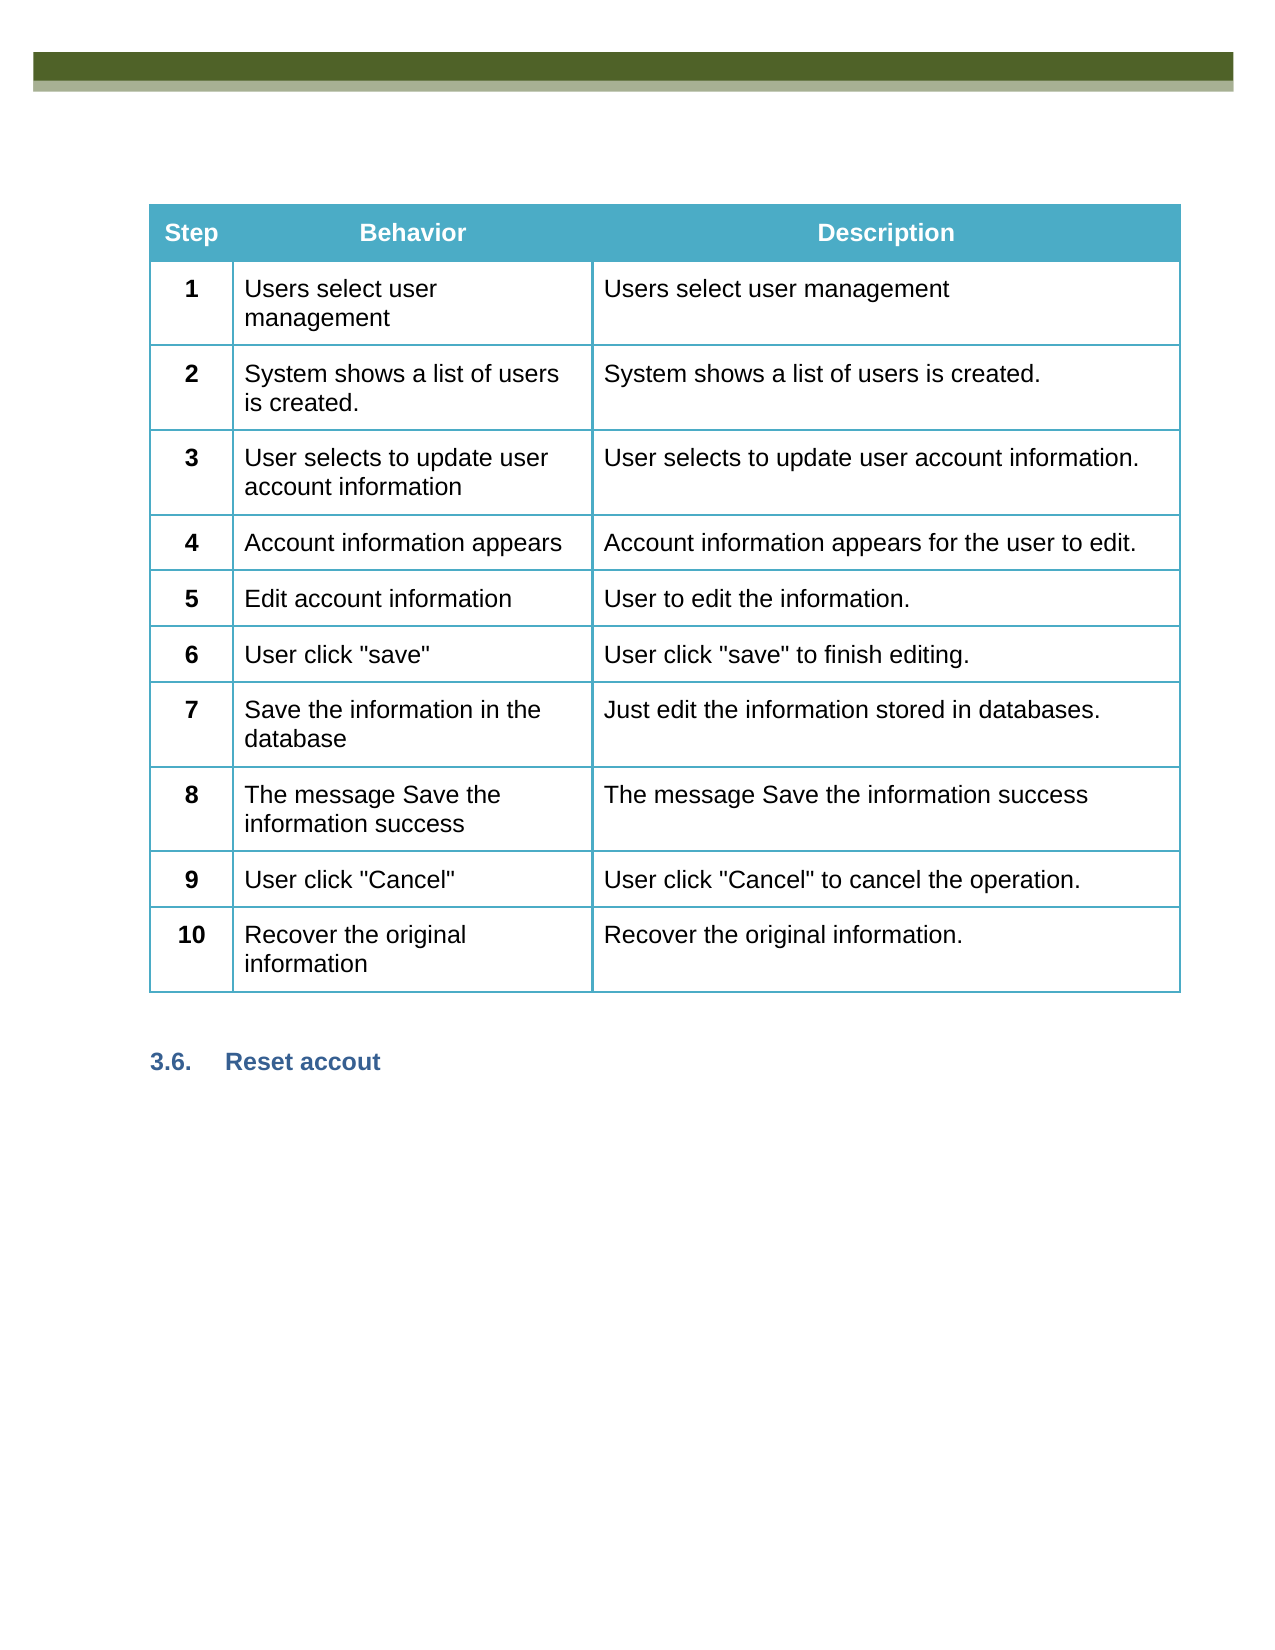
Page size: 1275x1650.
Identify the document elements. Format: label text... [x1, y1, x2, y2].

table_cell System shows a list of users is created. [594, 346, 1179, 429]
table_cell 7 [151, 683, 232, 766]
table_cell 2 [151, 346, 232, 429]
table_cell 3 [151, 431, 232, 513]
table_cell User to edit the information. [594, 571, 1179, 625]
table_header Behavior [234, 206, 591, 260]
table_cell User click "save" [234, 627, 591, 681]
subtitle Reset accout [150, 1046, 1125, 1075]
table_cell 1 [151, 262, 232, 344]
table_cell User click "Cancel" [234, 852, 591, 906]
table_cell 9 [151, 852, 232, 906]
table_cell Recover the original information [234, 908, 591, 991]
table_cell 5 [151, 571, 232, 625]
table_cell 8 [151, 768, 232, 850]
table_cell 10 [151, 908, 232, 991]
table_cell Account information appears [234, 516, 591, 569]
table_cell Recover the original information. [594, 908, 1179, 991]
table_cell The message Save the information success [594, 768, 1179, 850]
table_cell Just edit the information stored in databases. [594, 683, 1179, 766]
table_cell 6 [151, 627, 232, 681]
table_cell User selects to update user account information. [594, 431, 1179, 513]
table_cell User click "save" to finish editing. [594, 627, 1179, 681]
table_cell Users select user management [594, 262, 1179, 344]
table_cell Save the information in the database [234, 683, 591, 766]
table_cell The message Save the information success [234, 768, 591, 850]
table_cell Account information appears for the user to edit. [594, 516, 1179, 569]
table_cell Edit account information [234, 571, 591, 625]
table_header Description [594, 206, 1179, 260]
table_cell Users select user management [234, 262, 591, 344]
table_cell User click "Cancel" to cancel the operation. [594, 852, 1179, 906]
table_cell System shows a list of users is created. [234, 346, 591, 429]
table_cell 4 [151, 516, 232, 569]
table_header Step [151, 206, 232, 260]
table_cell User selects to update user account information [234, 431, 591, 513]
